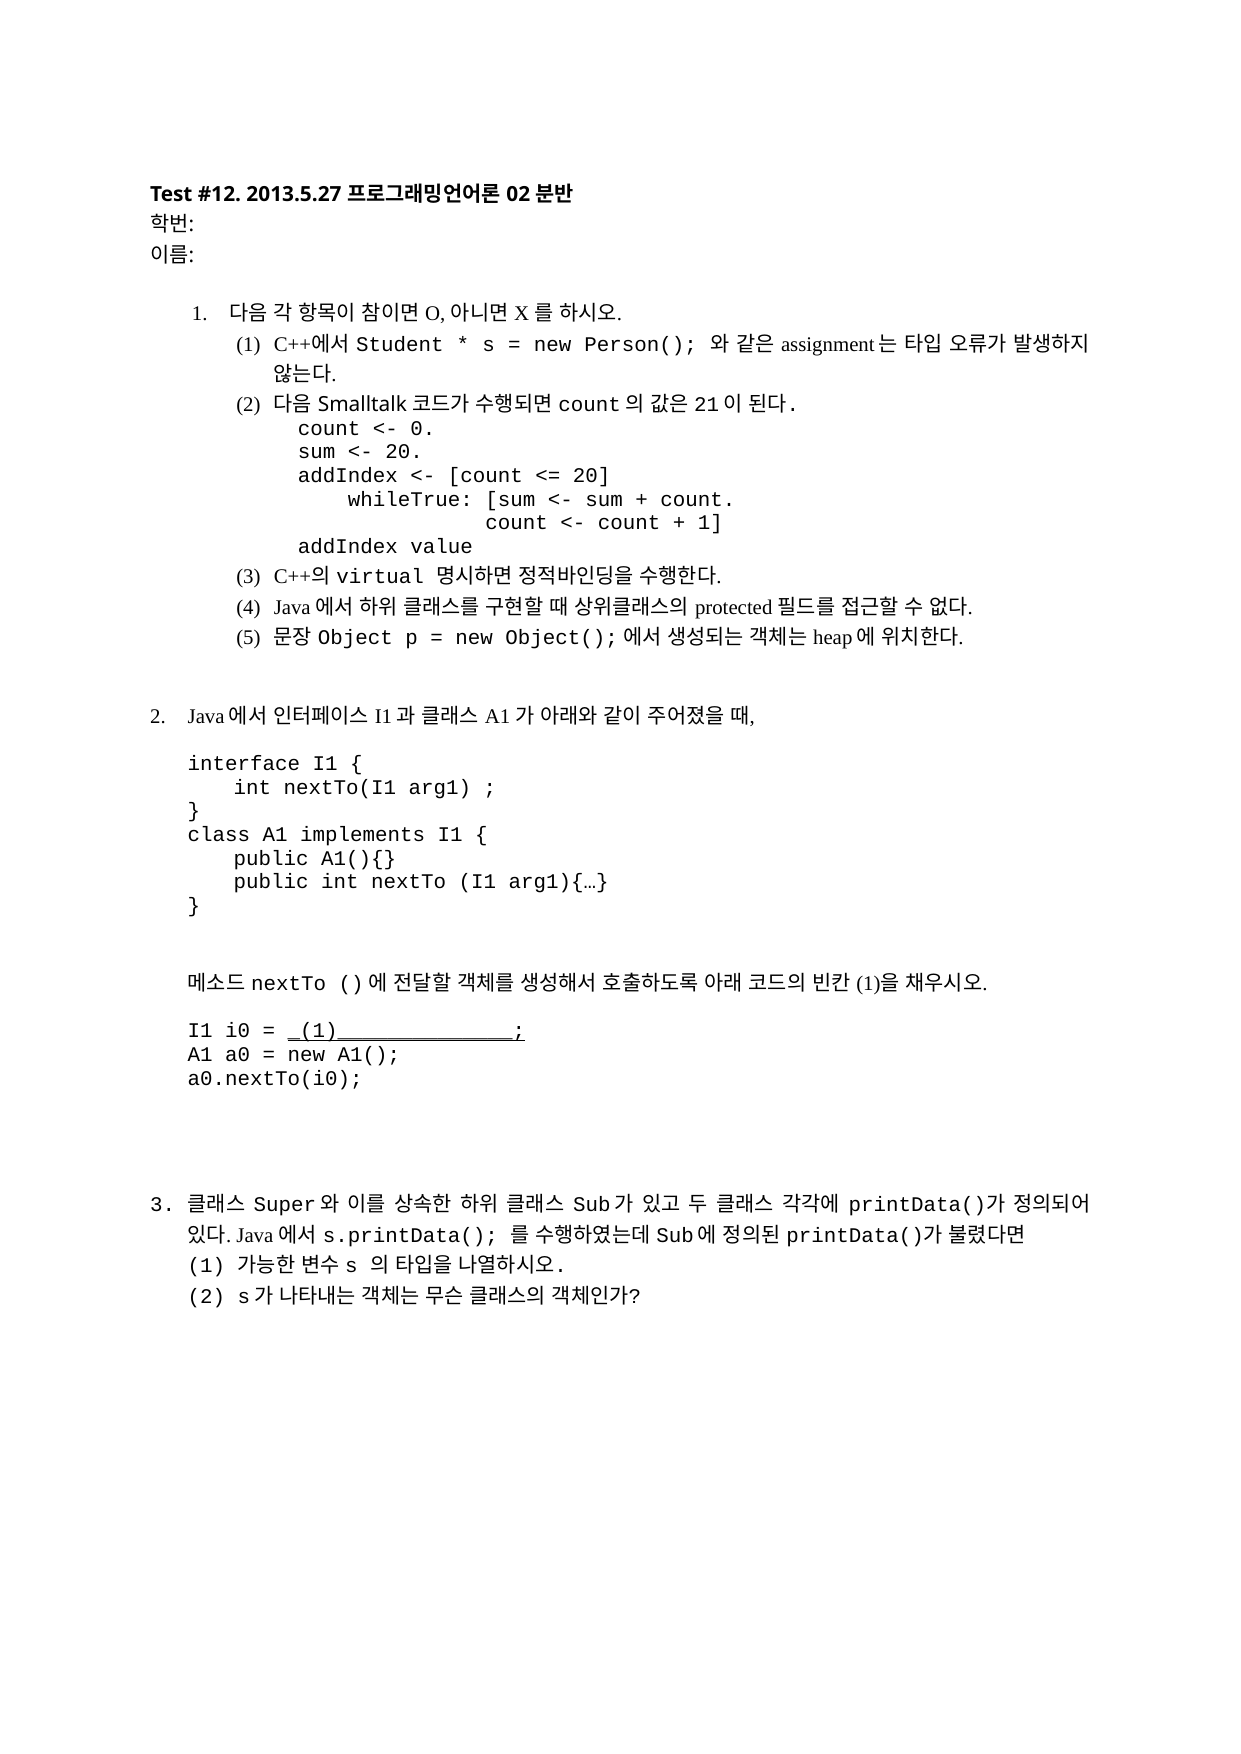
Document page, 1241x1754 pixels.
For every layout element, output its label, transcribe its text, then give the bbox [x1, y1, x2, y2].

list 클래스 Super와 이를 상속한 하위 클래스 Sub가 있고 두 클래스 각각에 printData()가 정의되어 있다. Java 에서 s.printData(); 를 수행하였는데 Sub에 정의된 printData()가 불렸다면 [150, 1188, 1090, 1248]
text addIndex <- [count <= 20] [298, 465, 1090, 489]
text a0.nextTo(i0); [187, 1068, 1090, 1091]
list (2) s가 나타내는 객체는 무슨 클래스의 객체인가? [187, 1279, 1090, 1309]
text A1 a0 = new A1(); [187, 1044, 1090, 1068]
list } [187, 895, 1090, 919]
list sum <- 20. [298, 441, 1090, 465]
list C++에서 Student * s = new Person(); 와 같은 assignment는 타입 오류가 발생하지 않는다. [236, 327, 1090, 387]
text 이름: [150, 238, 1090, 268]
list 다음 각 항목이 참이면 O, 아니면 X 를 하시오. [192, 297, 1090, 327]
list Java에서 인터페이스 I1과 클래스 A1 가 아래와 같이 주어졌을 때, [150, 699, 1090, 729]
text I1 i0 = _(1)______________; [187, 1020, 1090, 1044]
list C++의 virtual 명시하면 정적바인딩을 수행한다. [236, 560, 1090, 590]
list } [187, 800, 1090, 824]
text whileTrue: [sum <- sum + count. [298, 489, 1090, 512]
text addIndex value [298, 536, 1090, 560]
list 문장 Object p = new Object(); 에서 생성되는 객체는 heap에 위치한다. [236, 620, 1090, 651]
list Java에서 하위 클래스를 구현할 때 상위클래스의 protected 필드를 접근할 수 없다. [236, 590, 1090, 620]
list 메소드 nextTo () 에 전달할 객체를 생성해서 호출하도록 아래 코드의 빈칸 (1)을 채우시오. [187, 966, 1090, 997]
list public int nextTo (I1 arg1){…} [187, 871, 1090, 895]
text count <- count + 1] [298, 512, 1090, 536]
list count <- 0. [298, 418, 1090, 441]
list int nextTo(I1 arg1) ; [187, 777, 1090, 800]
list (1) 가능한 변수 s 의 타입을 나열하시오. [187, 1248, 1090, 1279]
list public A1(){} [187, 848, 1090, 871]
text Test #12. 2013.5.27 프로그래밍언어론 02 분반 [150, 177, 1090, 207]
list 다음 Smalltalk 코드가 수행되면 count의 값은 21이 된다. [236, 387, 1090, 418]
list interface I1 { [187, 753, 1090, 777]
list class A1 implements I1 { [187, 824, 1090, 848]
text 학번: [150, 207, 1090, 238]
